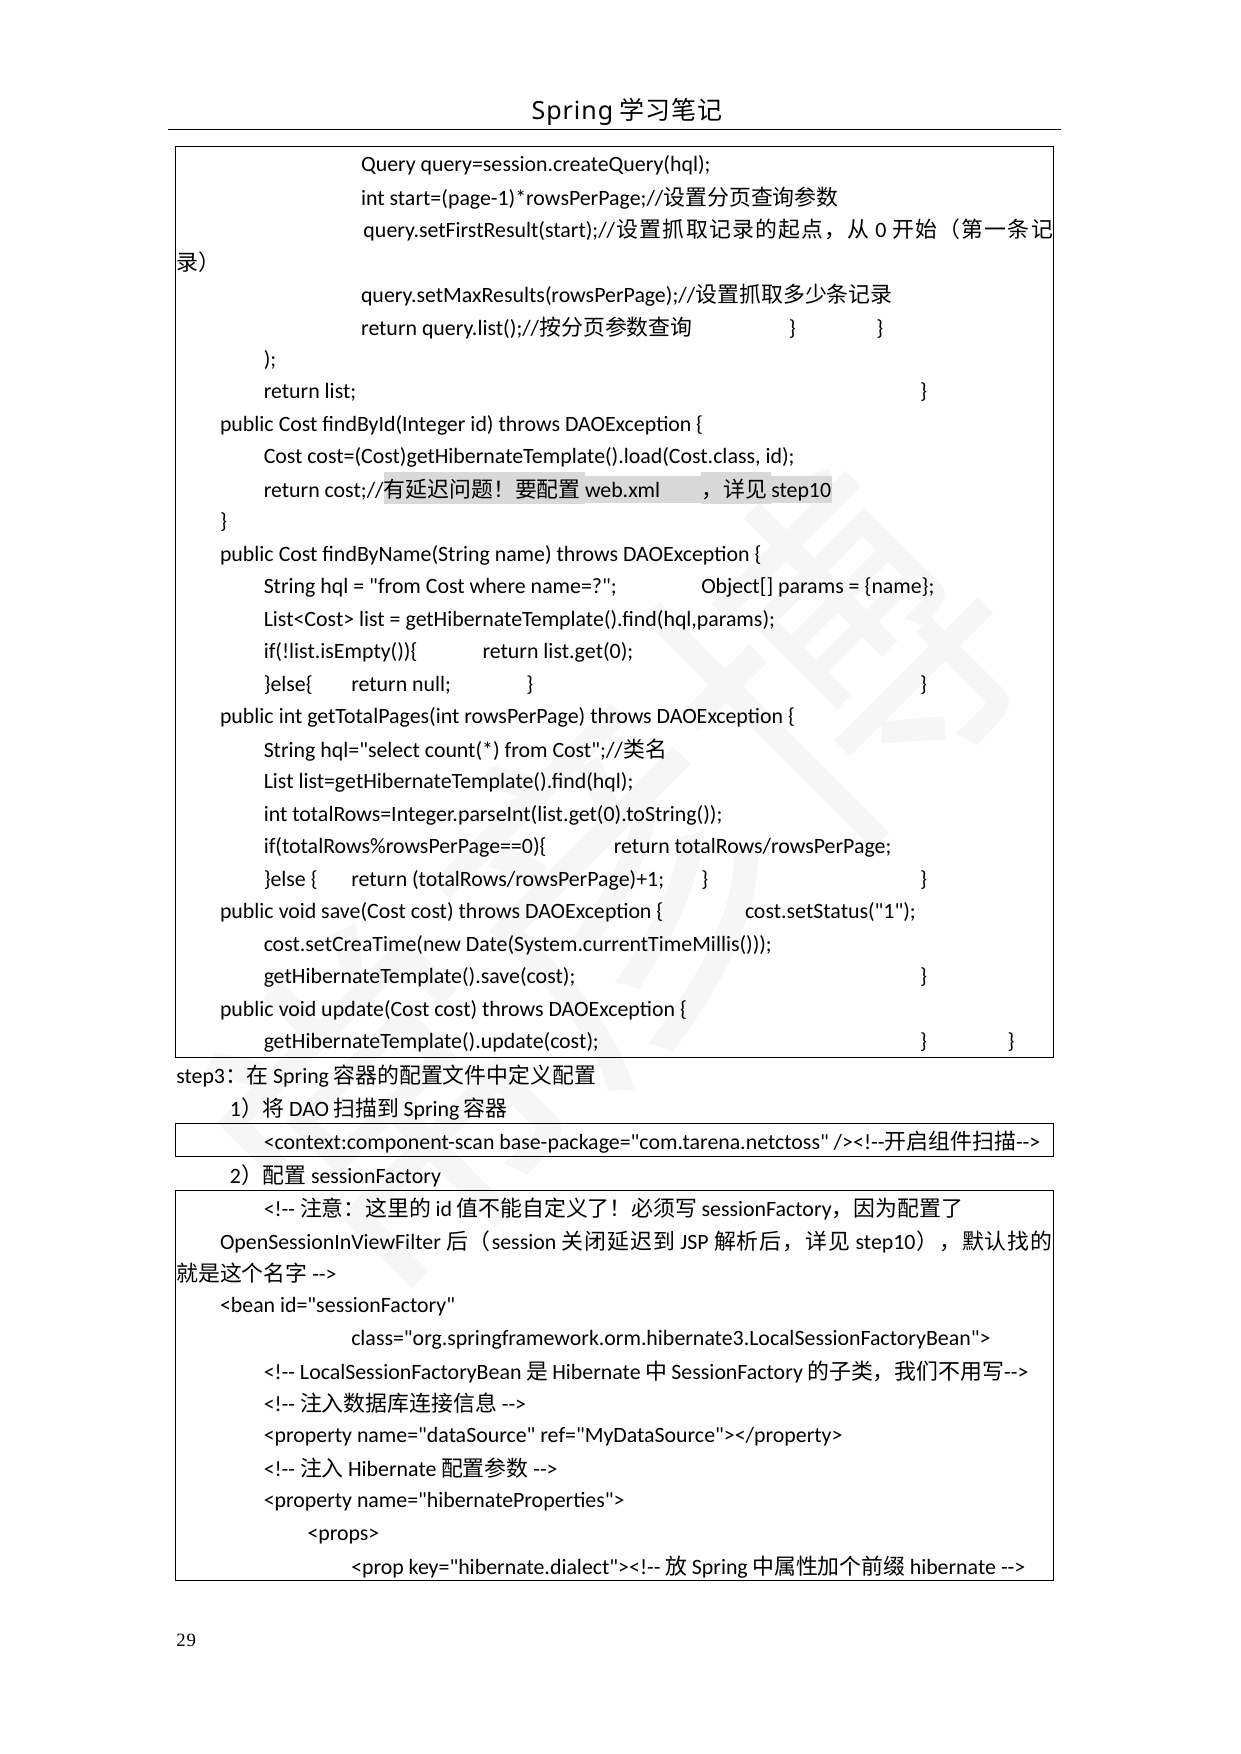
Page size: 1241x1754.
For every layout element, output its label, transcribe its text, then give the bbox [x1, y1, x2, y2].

text 1）将DAO扫描到Spring容器 [176, 1090, 1053, 1123]
text public Cost findByName(String name) throws DAOException { [176, 537, 1053, 569]
text ); [176, 342, 1053, 374]
text <bean id="sessionFactory" [176, 1288, 1053, 1321]
text }else { return (totalRows/rowsPerPage)+1; } } [176, 862, 1053, 894]
text <!-- 注入Hibernate配置参数 --> [176, 1451, 1053, 1483]
text <prop key="hibernate.dialect"><!-- 放Spring中属性加个前缀hibernate --> [176, 1548, 1053, 1580]
text <props> [176, 1516, 1053, 1548]
text return list; } [176, 374, 1053, 407]
text <!-- 注入数据库连接信息 --> [176, 1386, 1053, 1418]
text 2）配置sessionFactory [176, 1157, 1053, 1190]
text int start=(page-1)*rowsPerPage;//设置分页查询参数 [176, 179, 1053, 212]
text List<Cost> list = getHibernateTemplate().find(hql,params); [176, 602, 1053, 634]
text if(!list.isEmpty()){ return list.get(0); [176, 634, 1053, 667]
text getHibernateTemplate().update(cost); } } [176, 1023, 1053, 1057]
text String hql="select count(*) from Cost";//类名 [176, 732, 1053, 764]
text return cost;//有延迟问题！要配置web.xml ，详见step10 } [176, 472, 1053, 537]
text class="org.springframework.orm.hibernate3.LocalSessionFactoryBean"> [176, 1321, 1053, 1353]
text query.setMaxResults(rowsPerPage);//设置抓取多少条记录 [176, 277, 1053, 309]
text <context:component-scan base-package="com.tarena.netctoss" /><!--开启组件扫描--> [176, 1124, 1053, 1156]
text OpenSessionInViewFilter后（session关闭延迟到JSP解析后，详见step10），默认找的就是这个名字 --> [176, 1223, 1053, 1288]
text return query.list();//按分页参数查询 } } [176, 309, 1053, 342]
text if(totalRows%rowsPerPage==0){ return totalRows/rowsPerPage; [176, 829, 1053, 862]
text <property name="hibernateProperties"> [176, 1483, 1053, 1516]
text public void update(Cost cost) throws DAOException { [176, 992, 1053, 1023]
text step3：在Spring容器的配置文件中定义配置 [176, 1058, 1053, 1090]
text <!-- LocalSessionFactoryBean是Hibernate中SessionFactory的子类，我们不用写--> [176, 1353, 1053, 1386]
text public void save(Cost cost) throws DAOException { cost.setStatus("1"); [176, 894, 1053, 927]
text <property name="dataSource" ref="MyDataSource"></property> [176, 1418, 1053, 1451]
text cost.setCreaTime(new Date(System.currentTimeMillis())); [176, 927, 1053, 959]
text query.setFirstResult(start);//设置抓取记录的起点，从0开始（第一条记录） [176, 212, 1053, 277]
text Cost cost=(Cost)getHibernateTemplate().load(Cost.class, id); [176, 439, 1053, 472]
text getHibernateTemplate().save(cost); } [176, 959, 1053, 992]
text String hql = "from Cost where name=?"; Object[] params = {name}; [176, 569, 1053, 602]
text }else{ return null; } } [176, 667, 1053, 699]
text int totalRows=Integer.parseInt(list.get(0).toString()); [176, 797, 1053, 829]
text public Cost findById(Integer id) throws DAOException { [176, 407, 1053, 439]
text Query query=session.createQuery(hql); [176, 147, 1053, 179]
text List list=getHibernateTemplate().find(hql); [176, 764, 1053, 797]
text <!-- 注意：这里的id值不能自定义了！必须写sessionFactory，因为配置了 [176, 1191, 1053, 1223]
text public int getTotalPages(int rowsPerPage) throws DAOException { [176, 699, 1053, 732]
